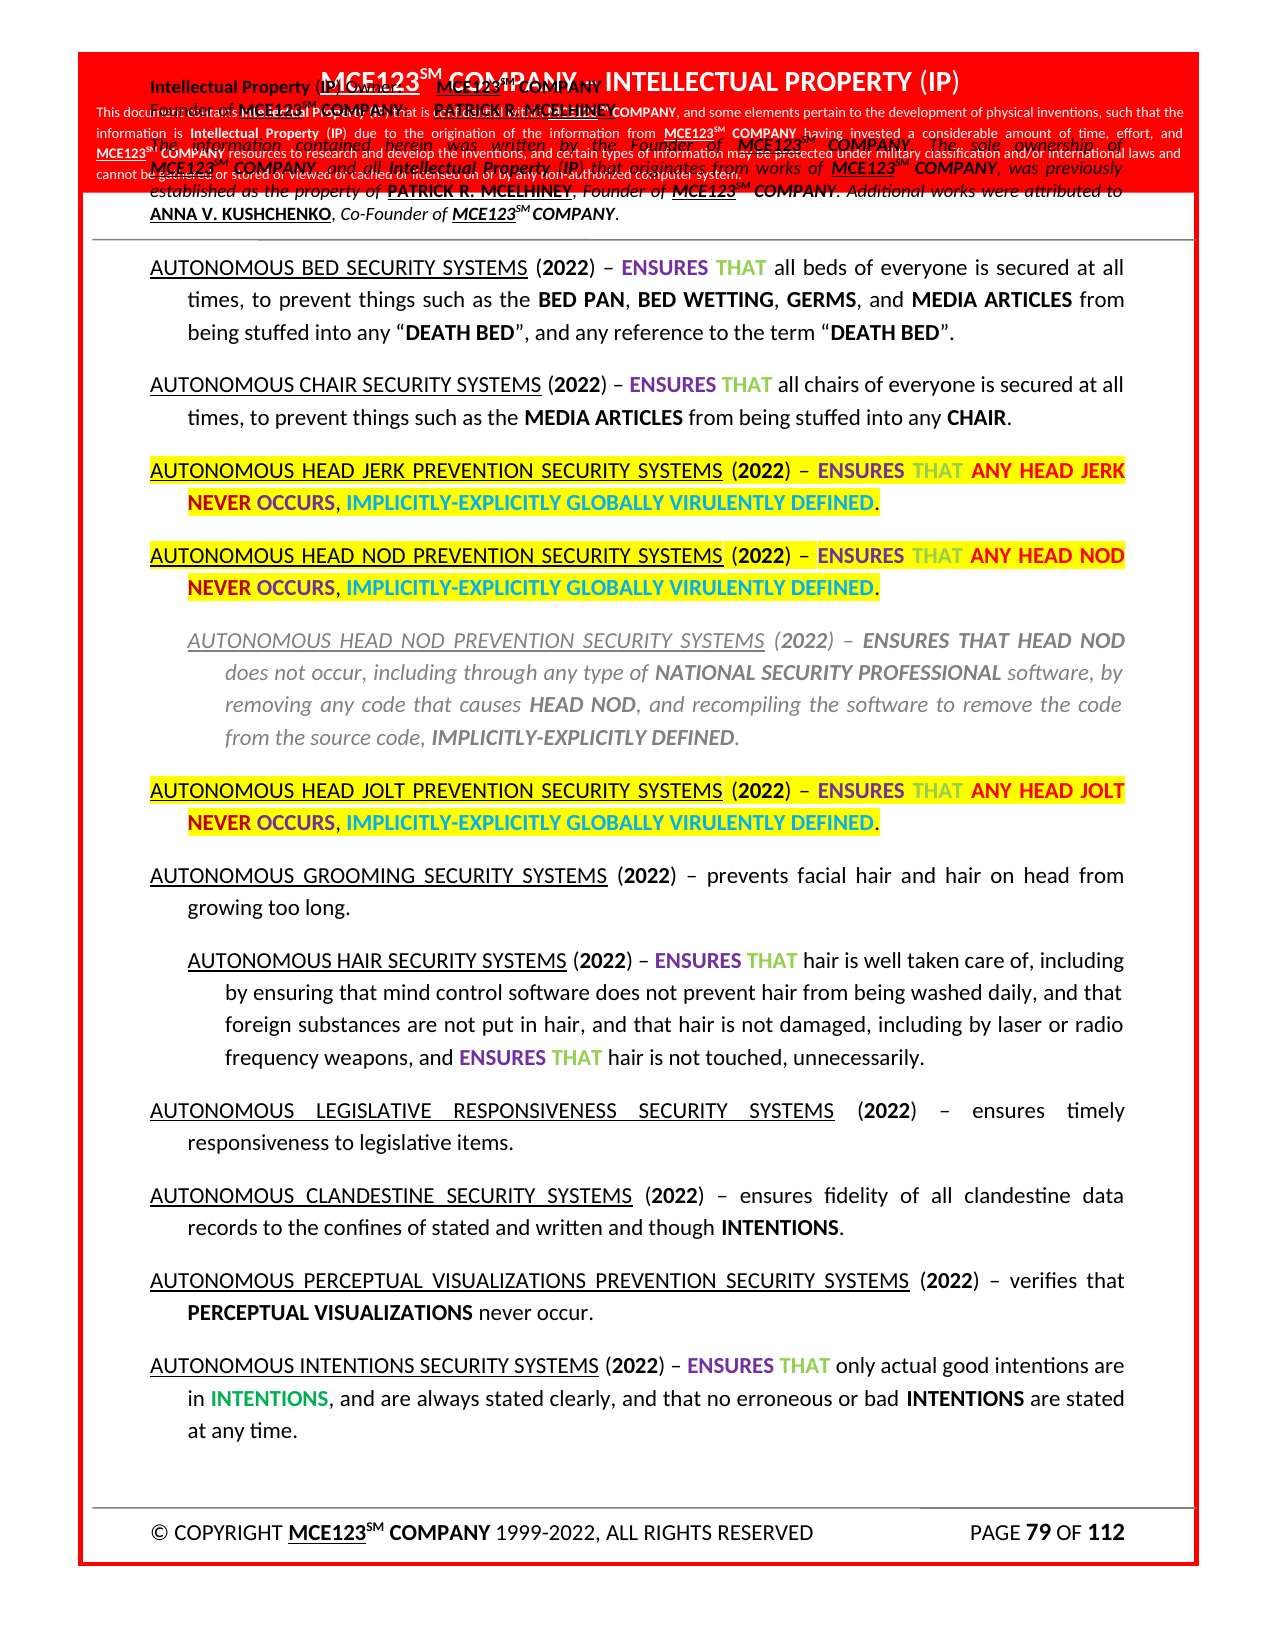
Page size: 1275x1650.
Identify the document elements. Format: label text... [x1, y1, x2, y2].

text AUTONOMOUS LEGISLATIVE RESPONSIVENESS SECURITY SYSTEMS (2022) – ensures timely responsiveness to legislative items. [150, 1096, 1125, 1156]
text AUTONOMOUS INTENTIONS SECURITY SYSTEMS (2022) – ENSURES THAT only actual good intentions are in INTENTIONS, and are always stated clearly, and that no erroneous or bad INTENTIONS are stated at any time. [150, 1351, 1125, 1444]
text AUTONOMOUS HEAD NOD PREVENTION SECURITY SYSTEMS (2022) – ENSURES THAT ANY HEAD NOD NEVER OCCURS, IMPLICITLY-EXPLICITLY GLOBALLY VIRULENTLY DEFINED. [150, 541, 1125, 601]
text AUTONOMOUS BED SECURITY SYSTEMS (2022) – ENSURES THAT all beds of everyone is secured at all times, to prevent things such as the BED PAN, BED WETTING, GERMS, and MEDIA ARTICLES from being stuffed into any “DEATH BED”, and any reference to the term “DEATH BED”. [150, 253, 1125, 346]
text AUTONOMOUS CLANDESTINE SECURITY SYSTEMS (2022) – ensures fidelity of all clandestine data records to the confines of stated and written and though INTENTIONS. [150, 1181, 1125, 1241]
text AUTONOMOUS HEAD JOLT PREVENTION SECURITY SYSTEMS (2022) – ENSURES THAT ANY HEAD JOLT NEVER OCCURS, IMPLICITLY-EXPLICITLY GLOBALLY VIRULENTLY DEFINED. [150, 776, 1125, 836]
text AUTONOMOUS GROOMING SECURITY SYSTEMS (2022) – prevents facial hair and hair on head from growing too long. [150, 861, 1125, 921]
text AUTONOMOUS HEAD JERK PREVENTION SECURITY SYSTEMS (2022) – ENSURES THAT ANY HEAD JERK NEVER OCCURS, IMPLICITLY-EXPLICITLY GLOBALLY VIRULENTLY DEFINED. [150, 484, 1125, 516]
text AUTONOMOUS HAIR SECURITY SYSTEMS (2022) – ENSURES THAT hair is well taken care of, including by ensuring that mind control software does not prevent hair from being washed daily, and that foreign substances are not put in hair, and that hair is not damaged, including by laser or radio frequency weapons, and ENSURES THAT hair is not touched, unnecessarily. [187, 946, 1125, 1071]
text AUTONOMOUS CHAIR SECURITY SYSTEMS (2022) – ENSURES THAT all chairs of everyone is secured at all times, to prevent things such as the MEDIA ARTICLES from being stuffed into any CHAIR. [150, 371, 1125, 431]
text AUTONOMOUS PERCEPTUAL VISUALIZATIONS PREVENTION SECURITY SYSTEMS (2022) – verifies that PERCEPTUAL VISUALIZATIONS never occur. [150, 1266, 1125, 1326]
text AUTONOMOUS HEAD NOD PREVENTION SECURITY SYSTEMS (2022) – ENSURES THAT HEAD NOD does not occur, including through any type of NATIONAL SECURITY PROFESSIONAL software, by removing any code that causes HEAD NOD, and recompiling the software to remove the code from the source code, IMPLICITLY-EXPLICITLY DEFINED. [187, 626, 1125, 751]
